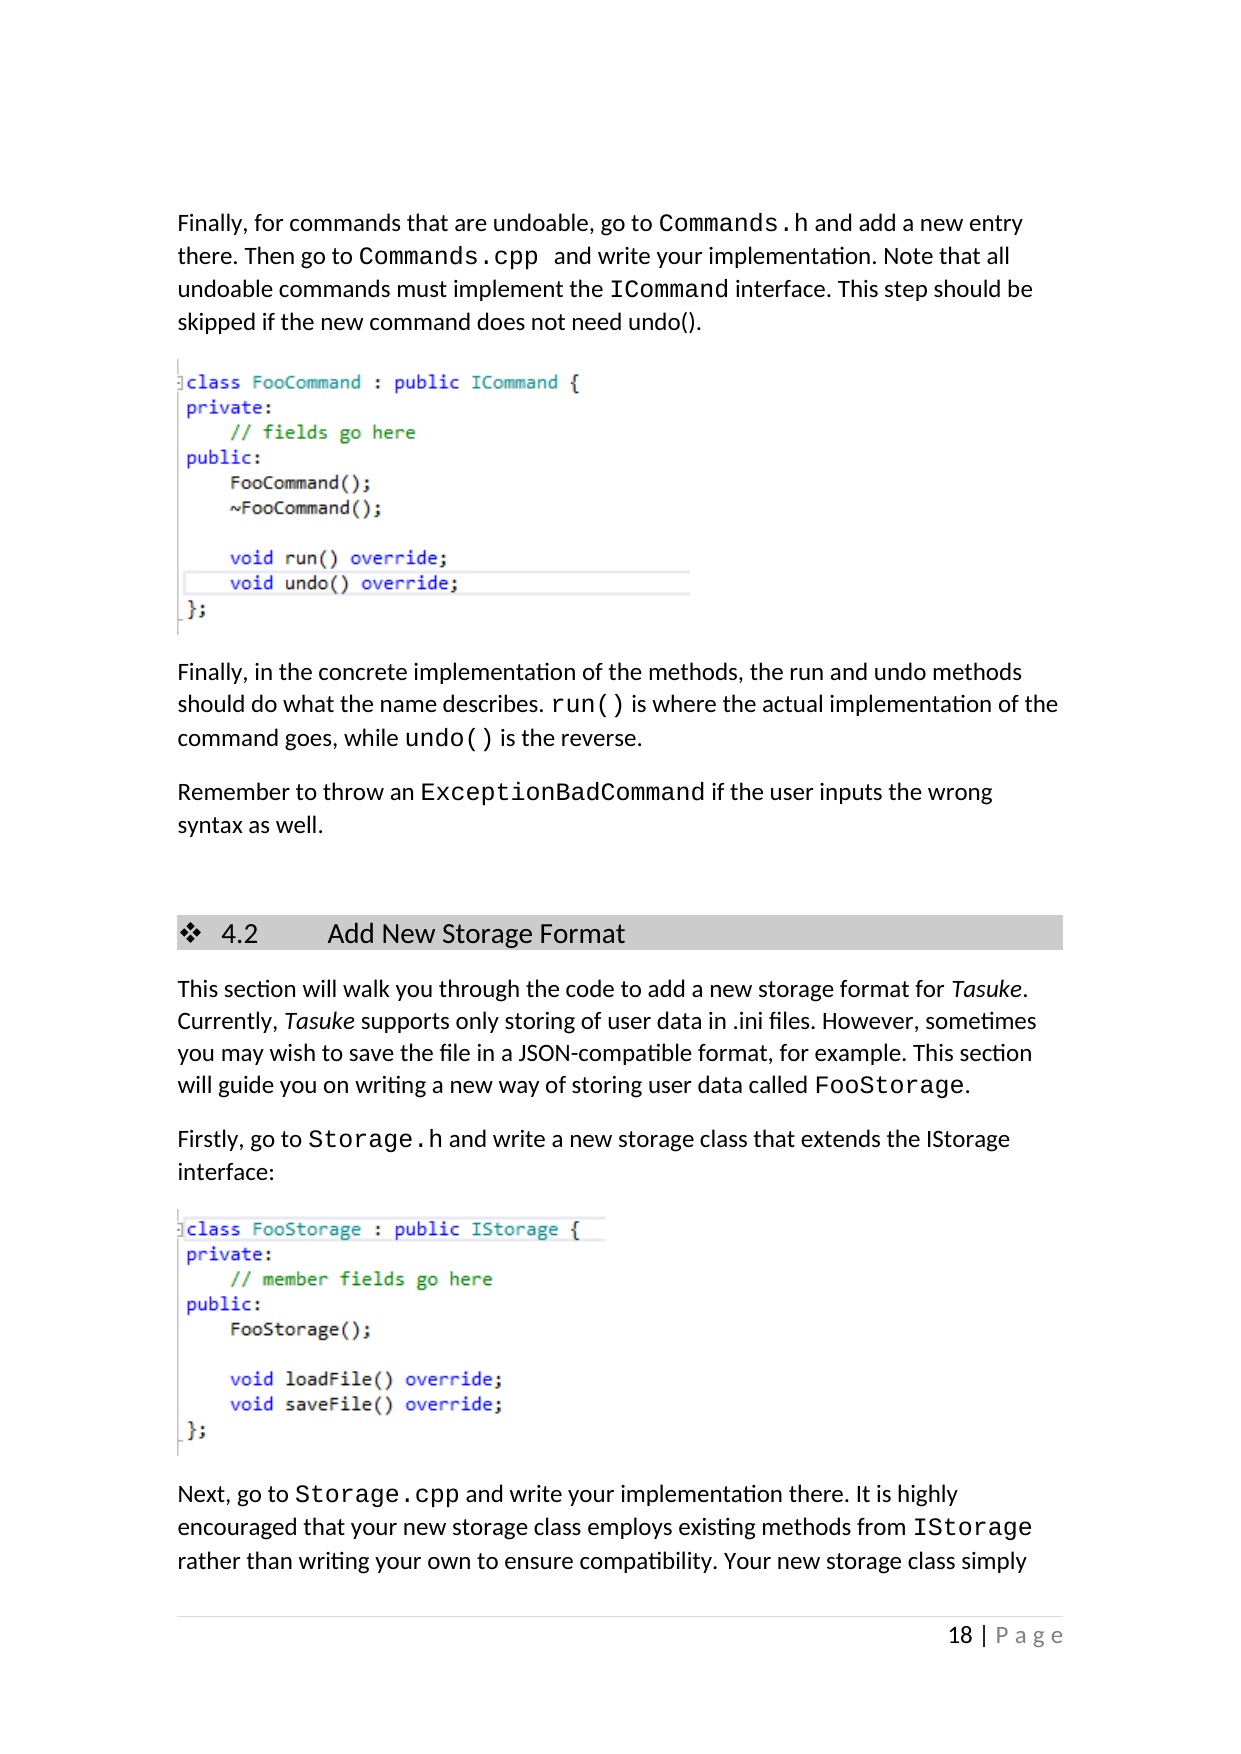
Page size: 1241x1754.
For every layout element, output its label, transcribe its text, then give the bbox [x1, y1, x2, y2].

picture [177, 359, 690, 635]
text This section will walk you through the code to add a new storage format for Tasuke. Currently, Tasuke supports only storing of user data in .ini files. However, sometimes you may wish to save the file in a JSON-compatible format, for example. This section will guide you on writing a new way of storing user data called FooStorage. [177, 973, 1063, 1101]
text Finally, for commands that are undoable, go to Commands.h and add a new entry there. Then go to Commands.cpp and write your implementation. Note that all undoable commands must implement the ICommand interface. This step should be skipped if the new command does not need undo(). [177, 207, 1063, 337]
picture [177, 1209, 606, 1456]
text Firstly, go to Storage.h and write a new storage class that extends the IStorage interface: [177, 1123, 1063, 1187]
subtitle 4.2 Add New Storage Format [177, 915, 1063, 950]
text Remember to throw an ExceptionBadCommand if the user inputs the wrong syntax as well. [177, 776, 1063, 840]
text Finally, in the concrete implementation of the methods, the run and undo methods should do what the name describes. run() is where the actual implementation of the command goes, while undo() is the reverse. [177, 657, 1063, 753]
